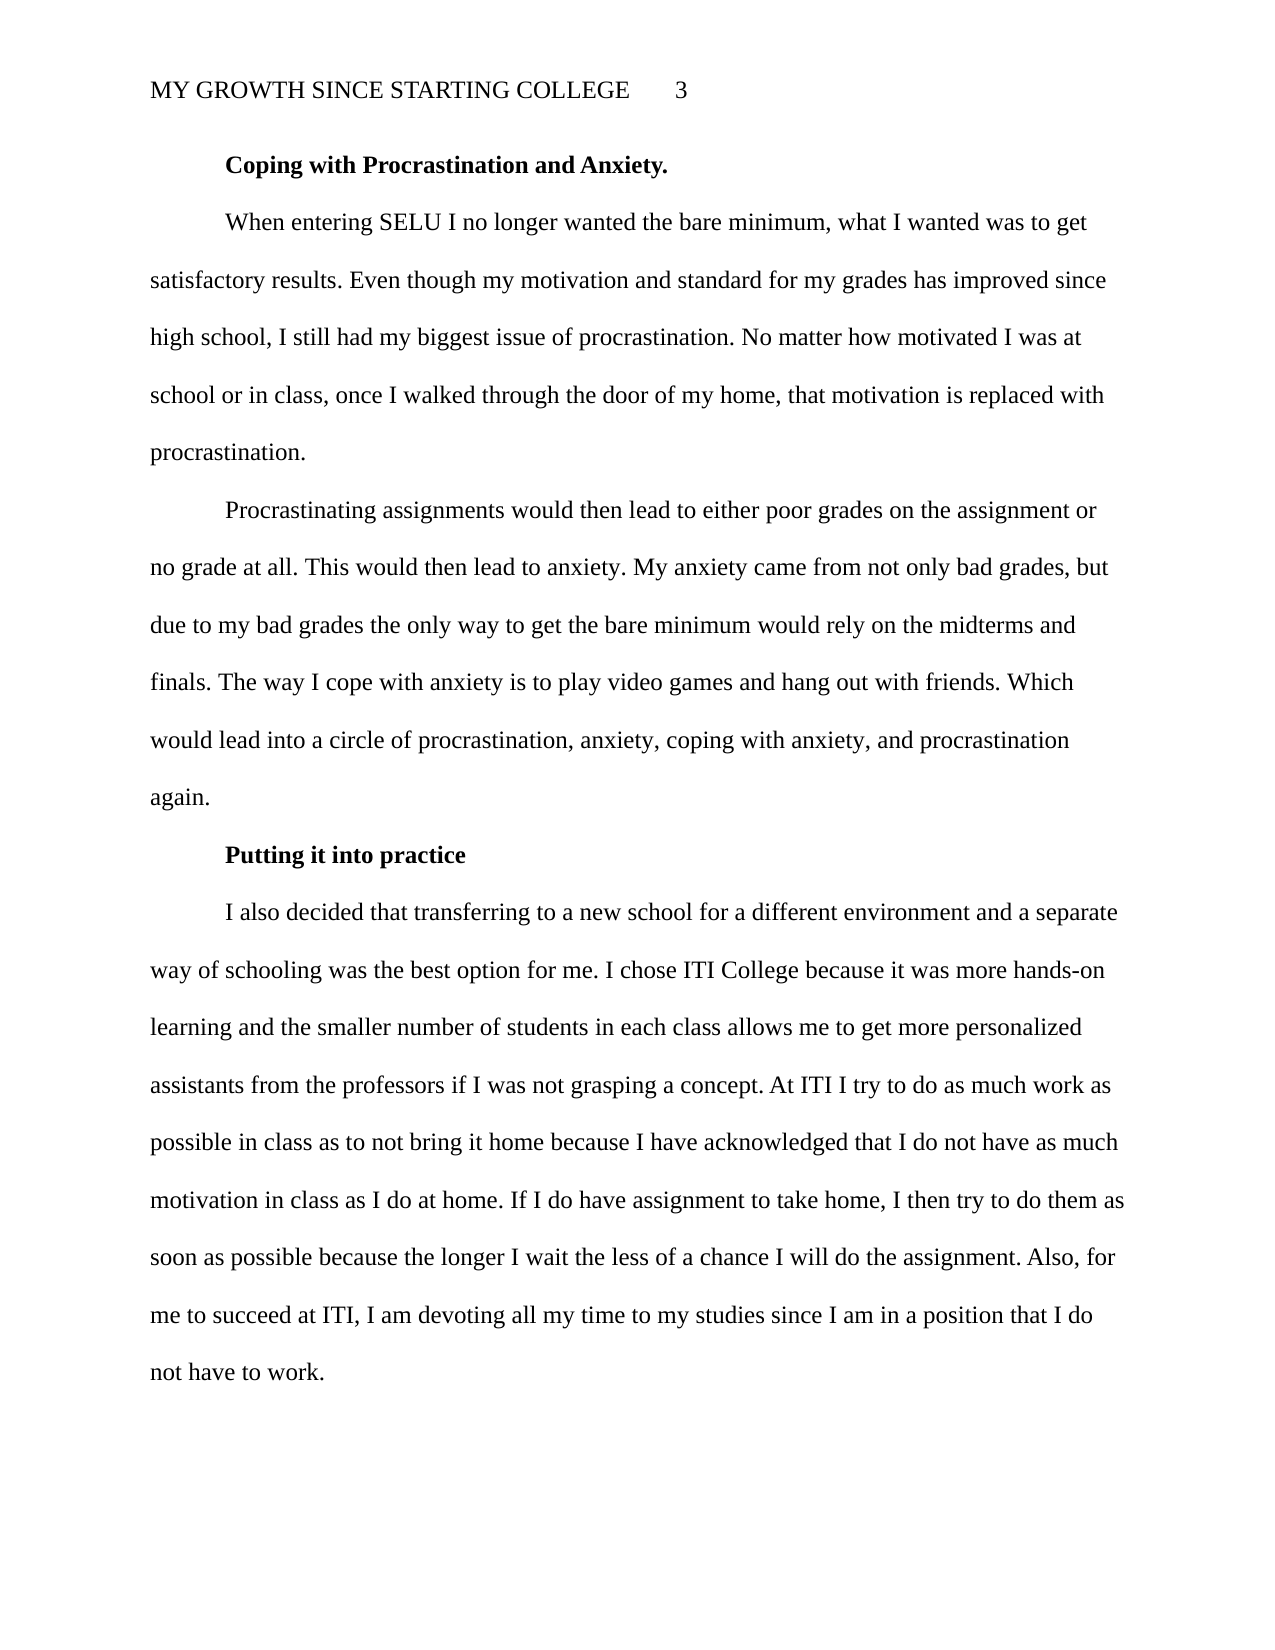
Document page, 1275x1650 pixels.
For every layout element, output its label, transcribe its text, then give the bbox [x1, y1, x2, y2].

subtitle Coping with Procrastination and Anxiety. [150, 150, 1125, 179]
text Procrastinating assignments would then lead to either poor grades on the assignment or no grade at all. This would then lead to anxiety. My anxiety came from not only bad grades, but due to my bad grades the only way to get the bare minimum would rely on the midterms and finals. The way I cope with anxiety is to play video games and hang out with friends. Which would lead into a circle of procrastination, anxiety, coping with anxiety, and procrastination again. [150, 495, 1125, 811]
subtitle Putting it into practice [150, 840, 1125, 869]
text When entering SELU I no longer wanted the bare minimum, what I wanted was to get satisfactory results. Even though my motivation and standard for my grades has improved since high school, I still had my biggest issue of procrastination. No matter how motivated I was at school or in class, once I walked through the door of my home, that motivation is replaced with procrastination. [150, 207, 1125, 466]
text I also decided that transferring to a new school for a different environment and a separate way of schooling was the best option for me. I chose ITI College because it was more hands-on learning and the smaller number of students in each class allows me to get more personalized assistants from the professors if I was not grasping a concept. At ITI I try to do as much work as possible in class as to not bring it home because I have acknowledged that I do not have as much motivation in class as I do at home. If I do have assignment to take home, I then try to do them as soon as possible because the longer I wait the less of a chance I will do the assignment. Also, for me to succeed at ITI, I am devoting all my time to my studies since I am in a position that I do not have to work. [150, 897, 1125, 1386]
